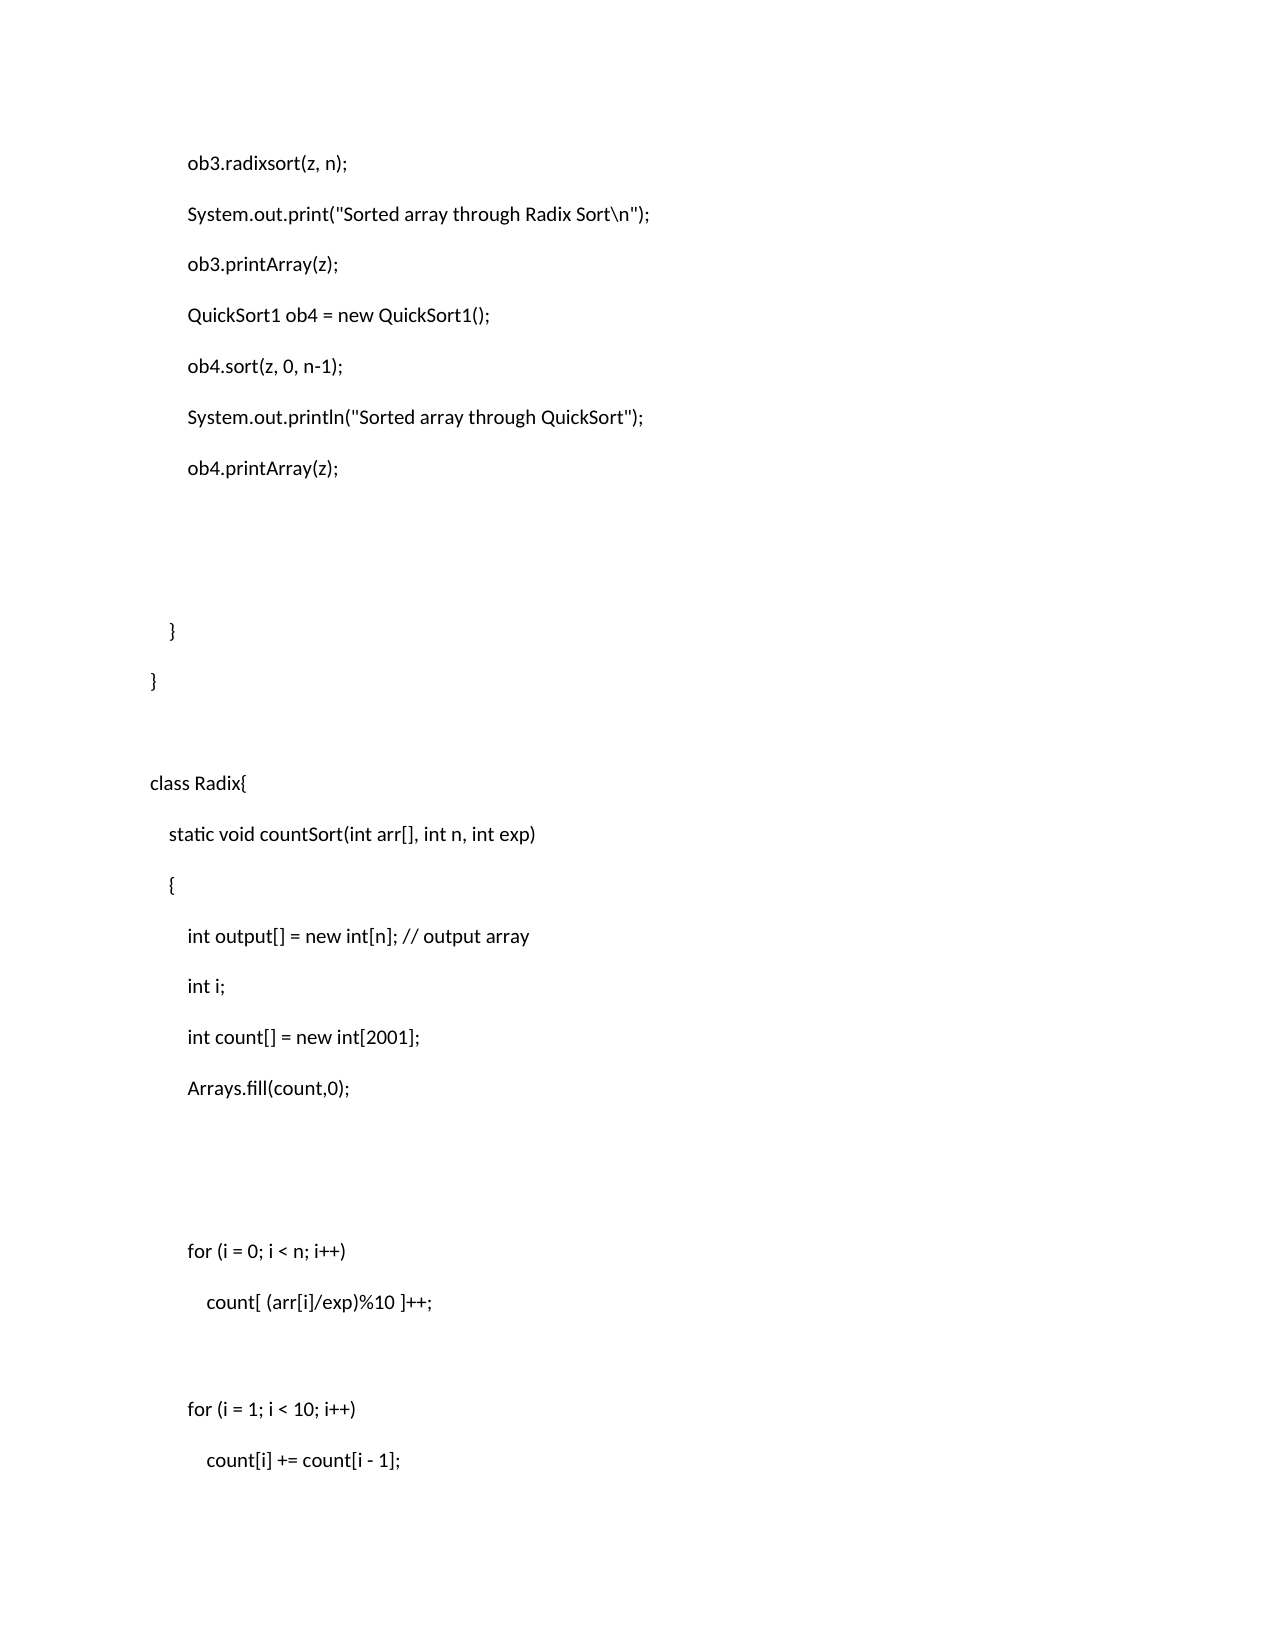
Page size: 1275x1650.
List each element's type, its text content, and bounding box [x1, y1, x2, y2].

text count[i] += count[i - 1]; [150, 1447, 1125, 1472]
text count[ (arr[i]/exp)%10 ]++; [150, 1289, 1125, 1314]
text QuickSort1 ob4 = new QuickSort1(); [150, 302, 1125, 328]
text } [150, 669, 1125, 694]
text for (i = 1; i < 10; i++) [150, 1396, 1125, 1421]
text ob4.sort(z, 0, n-1); [150, 353, 1125, 379]
text Arrays.fill(count,0); [150, 1075, 1125, 1101]
text ob3.printArray(z); [150, 252, 1125, 277]
text static void countSort(int arr[], int n, int exp) [150, 821, 1125, 847]
text System.out.print("Sorted array through Radix Sort\n"); [150, 201, 1125, 226]
text int count[] = new int[2001]; [150, 1024, 1125, 1050]
text ob4.printArray(z); [150, 455, 1125, 480]
text { [150, 872, 1125, 897]
text System.out.println("Sorted array through QuickSort"); [150, 404, 1125, 429]
text } [150, 618, 1125, 643]
text int output[] = new int[n]; // output array [150, 923, 1125, 948]
text ob3.radixsort(z, n); [150, 150, 1125, 175]
text int i; [150, 974, 1125, 999]
text class Radix{ [150, 770, 1125, 796]
text for (i = 0; i < n; i++) [150, 1238, 1125, 1264]
